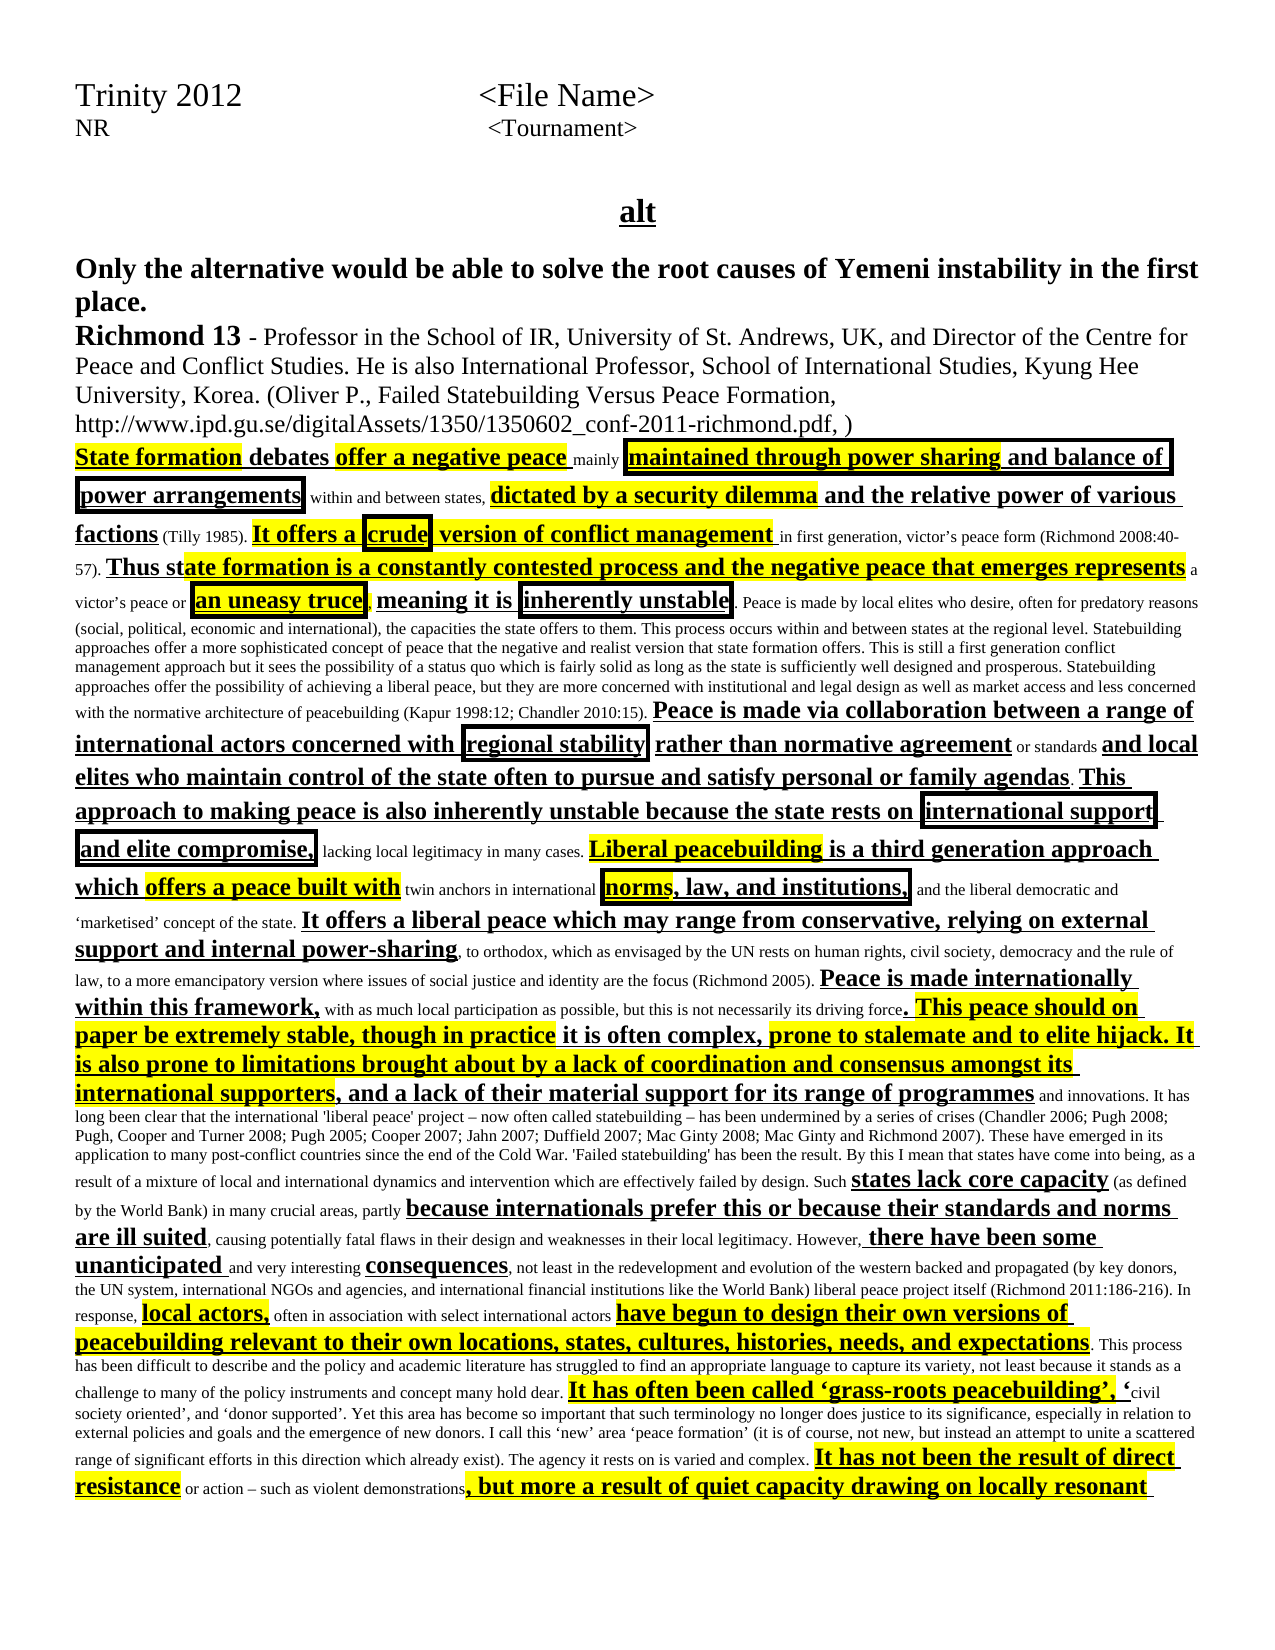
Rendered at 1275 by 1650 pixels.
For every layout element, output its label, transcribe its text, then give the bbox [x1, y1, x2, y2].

text Richmond 13 - Professor in the School of IR, University of St. Andrews, UK, and Director of the Centre for Peace and Conflict Studies. He is also International Professor, School of International Studies, Kyung Hee University, Korea. (Oliver P., Failed Statebuilding Versus Peace Formation, http://www.ipd.gu.se/digitalAssets/1350/1350602_conf-2011-richmond.pdf, ) [75, 318, 1200, 438]
subtitle Only the alternative would be able to solve the root causes of Yemeni instability in the first place. [75, 251, 1200, 318]
subtitle alt [75, 192, 1200, 230]
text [75, 1047, 1200, 1500]
